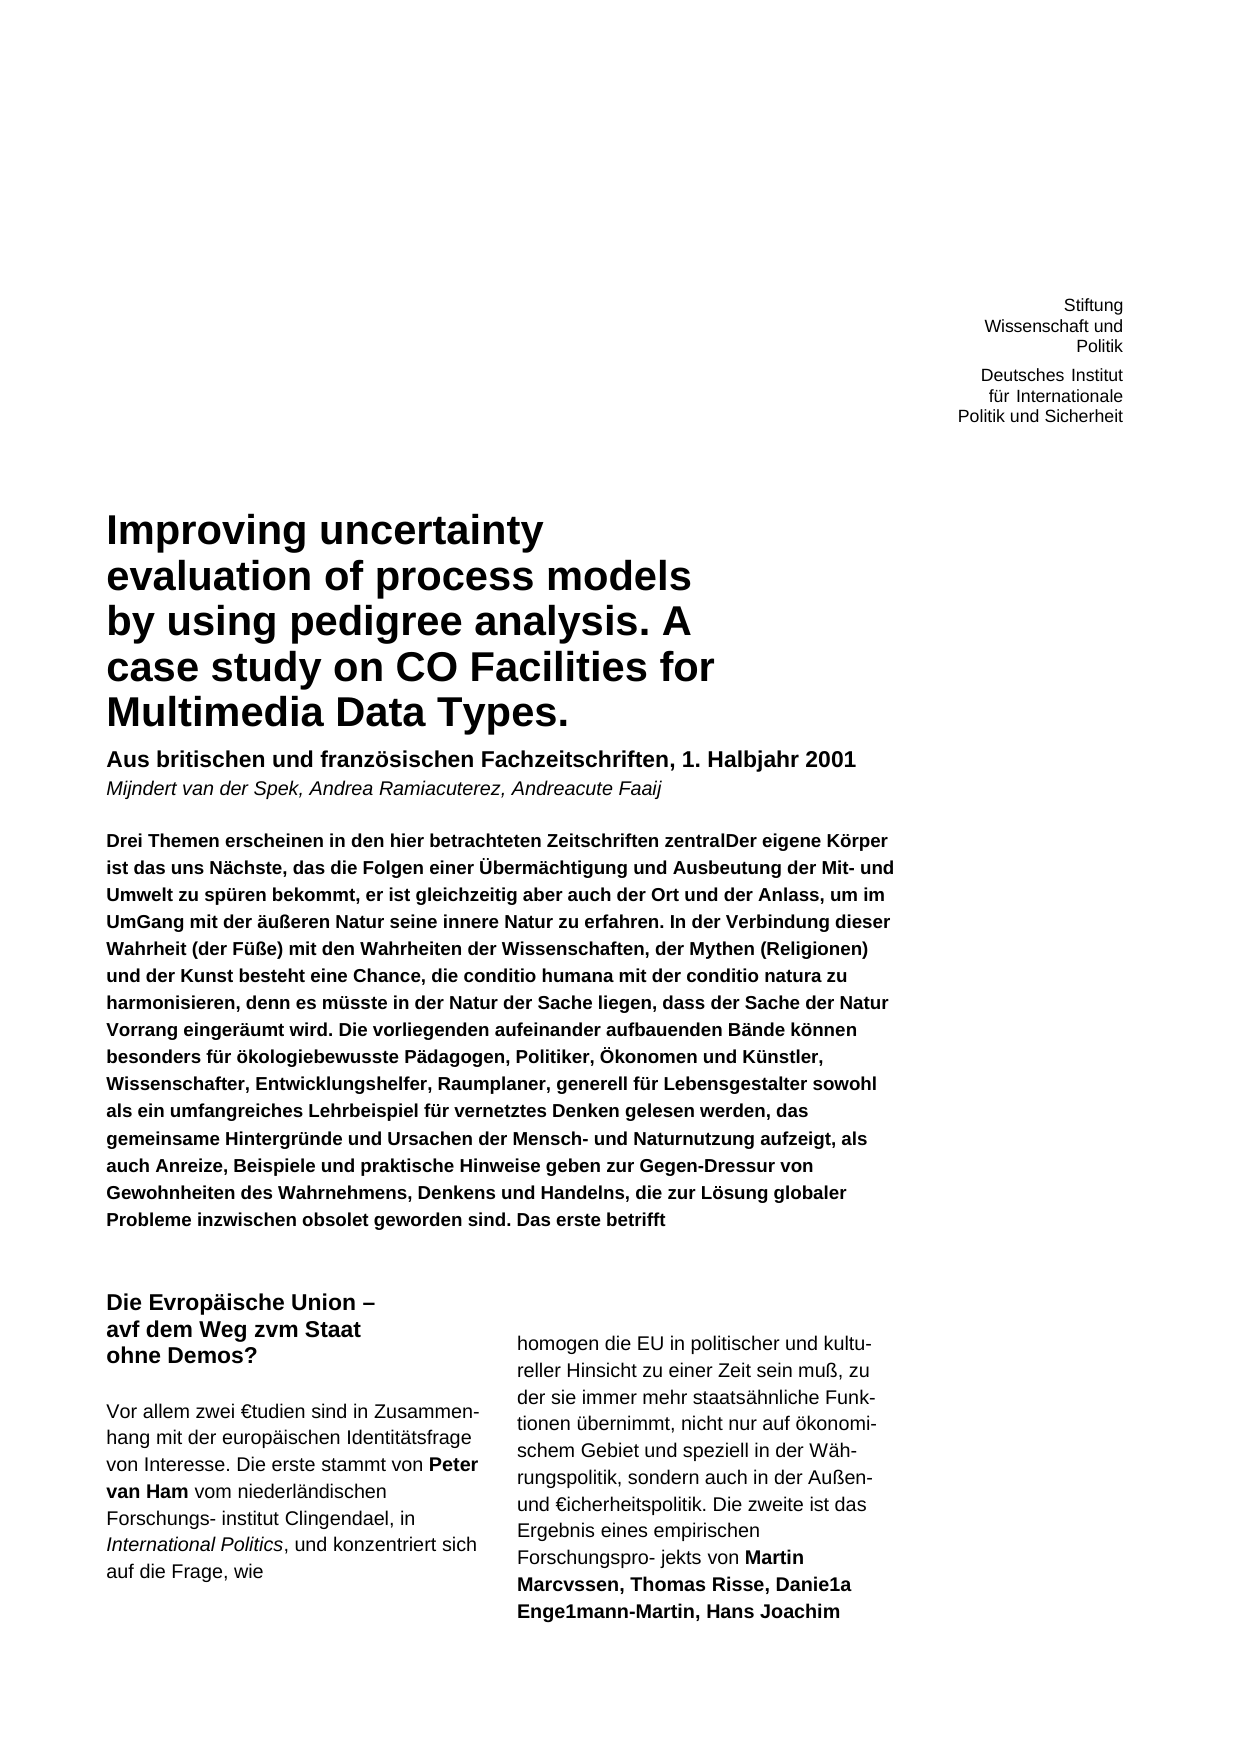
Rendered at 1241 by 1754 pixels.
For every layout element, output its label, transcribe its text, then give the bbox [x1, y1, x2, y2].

text homogen die EU in politischer und kultu- reller Hinsicht zu einer Zeit sein muß, zu der sie immer mehr staatsähnliche Funk- tionen übernimmt, nicht nur auf ökonomi- schem Gebiet und speziell in der Wäh- rungspolitik, sondern auch in der Außen- und €icherheitspolitik. Die zweite ist das Ergebnis eines empirischen Forschungspro- jekts von Martin Marcvssen, Thomas Risse, Danie1a Enge1mann-Martin, Hans Joachim [517, 1332, 901, 1622]
text Politik [94, 336, 1123, 356]
text Mijndert van der Spek, Andrea Ramiacuterez, Andreacute Faaij [106, 776, 1134, 799]
subtitle Aus britischen und französischen Fachzeitschriften, 1. Halbjahr 2001 [106, 746, 1134, 772]
text Improving uncertainty evaluation of process models by using pedigree analysis. A case study on CO Facilities for Multimedia Data Types. [106, 508, 718, 735]
text Stiftung Wissenschaft und [982, 295, 1123, 336]
text Drei Themen erscheinen in den hier betrachteten Zeitschriften zentralDer eigene Körper ist das uns Nächste, das die Folgen einer Übermächtigung und Ausbeutung der Mit- und Umwelt zu spüren bekommt, er ist gleichzeitig aber auch der Ort und der Anlass, um im UmGang mit der äußeren Natur seine innere Natur zu erfahren. In der Verbindung dieser Wahrheit (der Füße) mit den Wahrheiten der Wissenschaften, der Mythen (Religionen) und der Kunst besteht eine Chance, die conditio humana mit der conditio natura zu harmonisieren, denn es müsste in der Natur der Sache liegen, dass der Sache der Natur Vorrang eingeräumt wird. Die vorliegenden aufeinander aufbauenden Bände können besonders für ökologiebewusste Pädagogen, Politiker, Ökonomen und Künstler, Wissenschafter, Entwicklungshelfer, Raumplaner, generell für Lebensgestalter sowohl als ein umfangreiches Lehrbeispiel für vernetztes Denken gelesen werden, das gemeinsame Hintergründe und Ursachen der Mensch- und Naturnutzung aufzeigt, als auch Anreize, Beispiele und praktische Hinweise geben zur Gegen-Dressur von Gewohnheiten des Wahrnehmens, Denkens und Handelns, die zur Lösung globaler Probleme inzwischen obsolet geworden sind. Das erste betrifft [106, 829, 897, 1230]
subtitle Vor allem zwei €tudien sind in Zusammen- hang mit der europäischen Identitätsfrage von Interesse. Die erste stammt von Peter van Ham vom niederländischen Forschungs- institut Clingendael, in International Politics, und konzentriert sich auf die Frage, wie [106, 1399, 490, 1583]
text Deutsches Institut für Internationale Politik und Sicherheit [949, 365, 1123, 426]
subtitle Die Evropäische Union – avf dem Weg zvm Staat ohne Demos? [106, 1289, 376, 1368]
